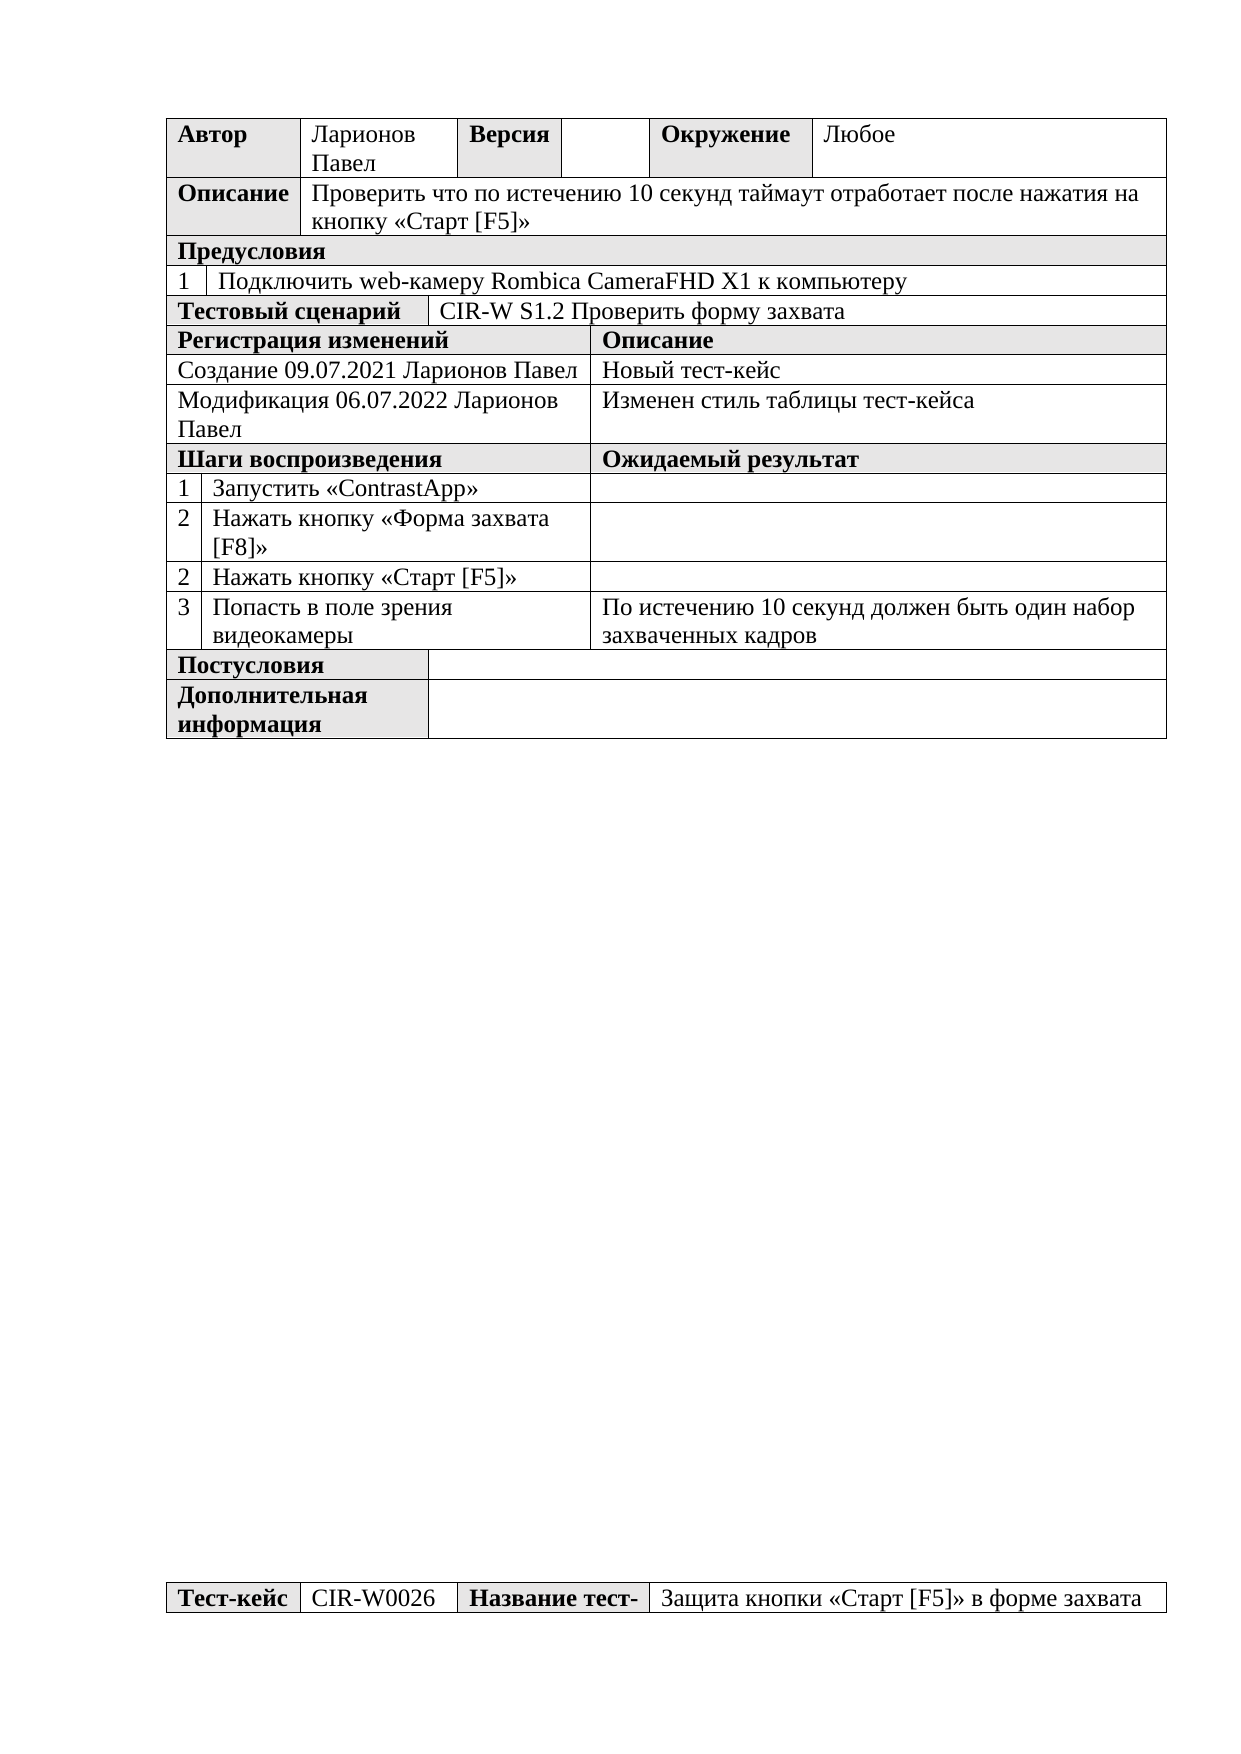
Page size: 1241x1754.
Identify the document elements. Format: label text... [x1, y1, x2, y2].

table_header Защита кнопки «Старт [F5]» в форме захвата от нескольких нажатий [650, 1583, 1166, 1612]
table_header Тест-кейс ID [167, 1583, 300, 1612]
table_cell Нажать кнопку «Старт [F5]» [202, 562, 590, 591]
table_cell 1 [167, 474, 201, 502]
table_cell Регистрация изменений [167, 326, 590, 354]
table_cell Проверить что по истечению 10 секунд таймаут отработает после нажатия на кнопку «Старт [F5]» [301, 178, 1166, 235]
table_cell [591, 503, 1166, 561]
table_cell Версия [458, 119, 561, 177]
table_cell Подключить web-камеру Rombica CameraFHD X1 к компьютеру [207, 266, 1166, 295]
table_cell [429, 680, 1166, 737]
table_cell 2 [167, 562, 201, 591]
table_cell Любое [813, 119, 1166, 177]
table_cell Ларионов Павел [301, 119, 457, 177]
table_cell Описание [167, 178, 300, 235]
table_cell [591, 562, 1166, 591]
table_cell Новый тест-кейс [591, 355, 1166, 384]
table_cell Запустить «ContrastApp» [202, 474, 590, 502]
table_cell [429, 650, 1166, 679]
table_cell Шаги воспроизведения [167, 444, 590, 472]
table_header Название тест- кейса [458, 1583, 649, 1612]
table_cell Окружение [650, 119, 812, 177]
table_cell Модификация 06.07.2022 Ларионов Павел [167, 385, 590, 443]
table_cell Описание [591, 326, 1166, 354]
table_cell Автор [167, 119, 300, 177]
table_cell Попасть в поле зрения видеокамеры [202, 592, 590, 649]
table_cell 2 [167, 503, 201, 561]
table_cell Постусловия [167, 650, 428, 679]
table_cell [591, 474, 1166, 502]
table_cell 3 [167, 592, 201, 649]
table_cell Дополнительная информация [167, 680, 428, 737]
table_cell Создание 09.07.2021 Ларионов Павел [167, 355, 590, 384]
table_cell Ожидаемый результат [591, 444, 1166, 472]
table_cell Предусловия [167, 236, 1166, 265]
table_cell Нажать кнопку «Форма захвата [F8]» [202, 503, 590, 561]
table_cell Тестовый сценарий [167, 296, 428, 324]
table_cell [562, 119, 649, 177]
table_cell По истечению 10 секунд должен быть один набор захваченных кадров [591, 592, 1166, 649]
table_cell CIR-W S1.2 Проверить форму захвата [429, 296, 1166, 324]
table_header CIR-W0026 [301, 1583, 457, 1612]
table_cell 1 [167, 266, 206, 295]
table_cell Изменен стиль таблицы тест-кейса [591, 385, 1166, 443]
